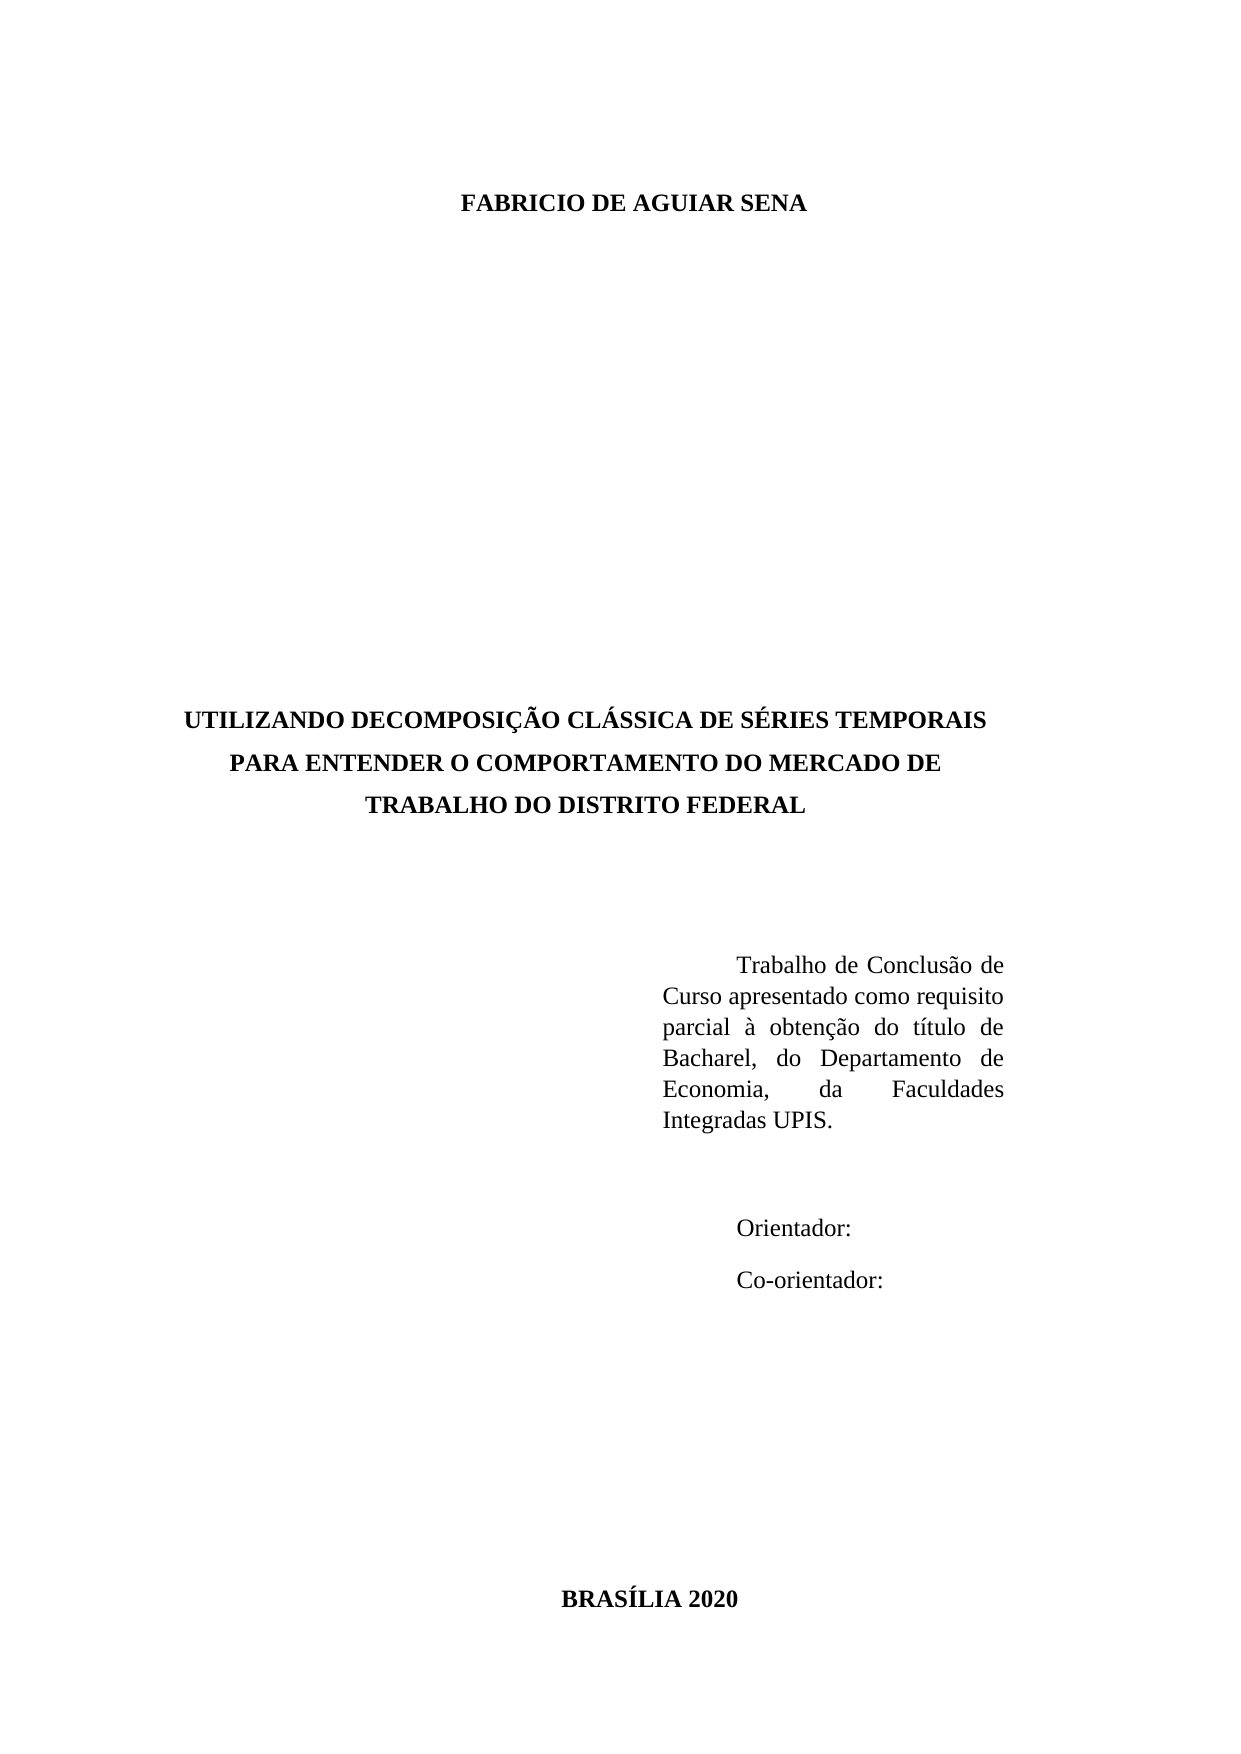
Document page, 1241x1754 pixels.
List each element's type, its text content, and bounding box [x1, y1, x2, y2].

text Orientador: [736, 1213, 1004, 1242]
text FABRICIO DE AGUIAR SENA [455, 188, 813, 216]
text BRASÍLIA 2020 [177, 1584, 1122, 1613]
text UTILIZANDO DECOMPOSIÇÃO CLÁSSICA DE SÉRIES TEMPORAIS PARA ENTENDER O COMPORTAMENTO DO MERCADO DE TRABALHO DO DISTRITO FEDERAL [177, 705, 994, 819]
text Co-orientador: [736, 1265, 1004, 1293]
text Trabalho de Conclusão de Curso apresentado como requisito parcial à obtenção do título de Bacharel, do Departamento de Economia, da Faculdades Integradas UPIS. [662, 950, 1004, 1134]
